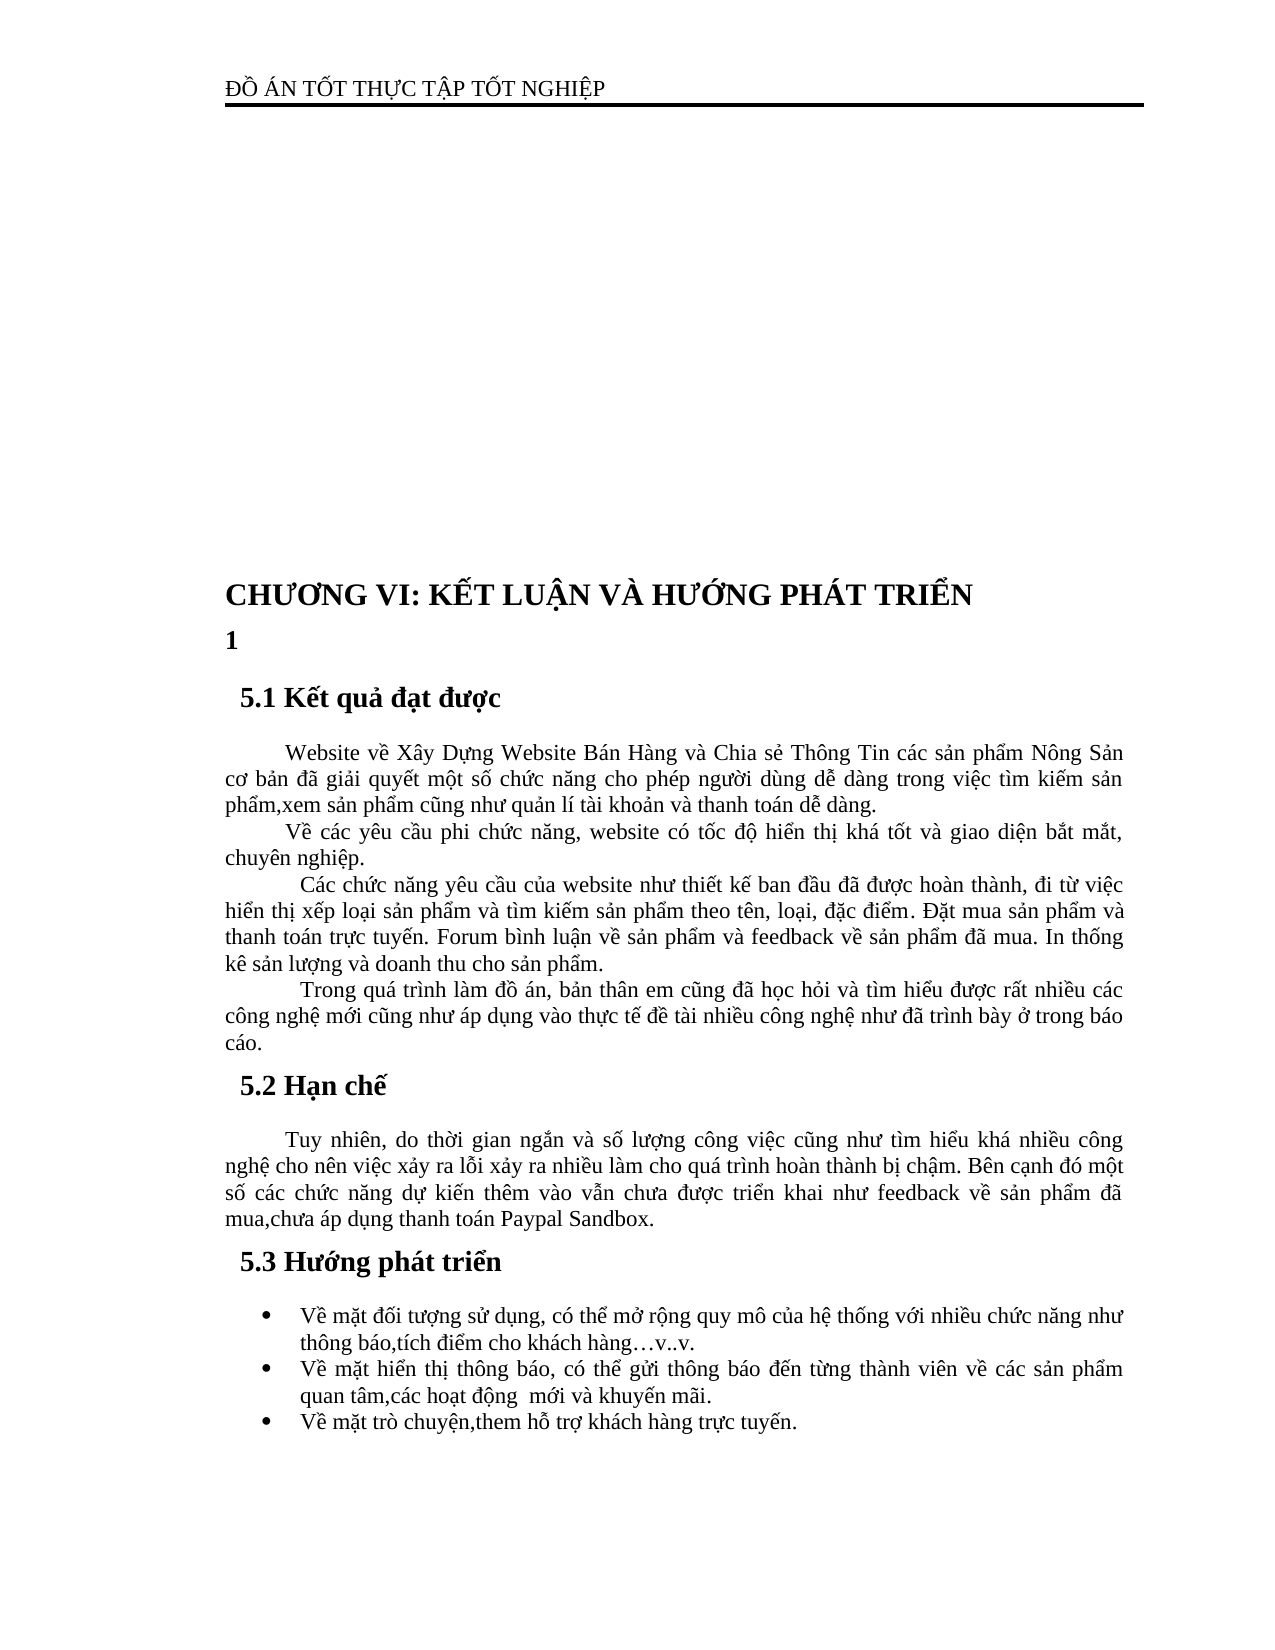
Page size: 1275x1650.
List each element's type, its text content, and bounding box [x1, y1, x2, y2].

subtitle CHƯƠNG VI: KẾT LUẬN VÀ HƯỚNG PHÁT TRIỂN [225, 576, 1125, 612]
text Trong quá trình làm đồ án, bản thân em cũng đã học hỏi và tìm hiểu được rất nhiều các công nghệ mới cũng như áp dụng vào thực tế đề tài nhiều công nghệ như đã trình bày ở trong báo cáo. [225, 976, 1125, 1055]
list Về mặt đối tượng sử dụng, có thể mở rộng quy mô của hệ thống với nhiều chức năng như thông báo,tích điểm cho khách hàng…v..v. [262, 1303, 1125, 1355]
subtitle 5.2 Hạn chế [240, 1068, 1125, 1101]
text Về các yêu cầu phi chức năng, website có tốc độ hiển thị khá tốt và giao diện bắt mắt, chuyên nghiệp. [225, 818, 1125, 871]
list Về mặt trò chuyện,them hỗ trợ khách hàng trực tuyến. [262, 1408, 1125, 1434]
text Website về Xây Dựng Website Bán Hàng và Chia sẻ Thông Tin các sản phẩm Nông Sản cơ bản đã giải quyết một số chức năng cho phép người dùng dễ dàng trong việc tìm kiếm sản phẩm,xem sản phẩm cũng như quản lí tài khoản và thanh toán dễ dàng. [225, 739, 1125, 818]
text Các chức năng yêu cầu của website như thiết kế ban đầu đã được hoàn thành, đi từ việc hiển thị xếp loại sản phẩm và tìm kiếm sản phẩm theo tên, loại, đặc điểm. Đặt mua sản phẩm và thanh toán trực tuyến. Forum bình luận về sản phẩm và feedback về sản phẩm đã mua. In thống kê sản lượng và doanh thu cho sản phẩm. [225, 871, 1125, 976]
list Về mặt hiển thị thông báo, có thể gửi thông báo đến từng thành viên về các sản phẩm quan tâm,các hoạt động mới và khuyến mãi. [262, 1355, 1125, 1408]
subtitle 5.3 Hướng phát triển [240, 1244, 1125, 1278]
subtitle 5.1 Kết quả đạt được [240, 680, 1125, 714]
text Tuy nhiên, do thời gian ngắn và số lượng công việc cũng như tìm hiểu khá nhiều công nghệ cho nên việc xảy ra lỗi xảy ra nhiều làm cho quá trình hoàn thành bị chậm. Bên cạnh đó một số các chức năng dự kiến thêm vào vẫn chưa được triển khai như feedback về sản phẩm đã mua,chưa áp dụng thanh toán Paypal Sandbox. [225, 1126, 1125, 1232]
